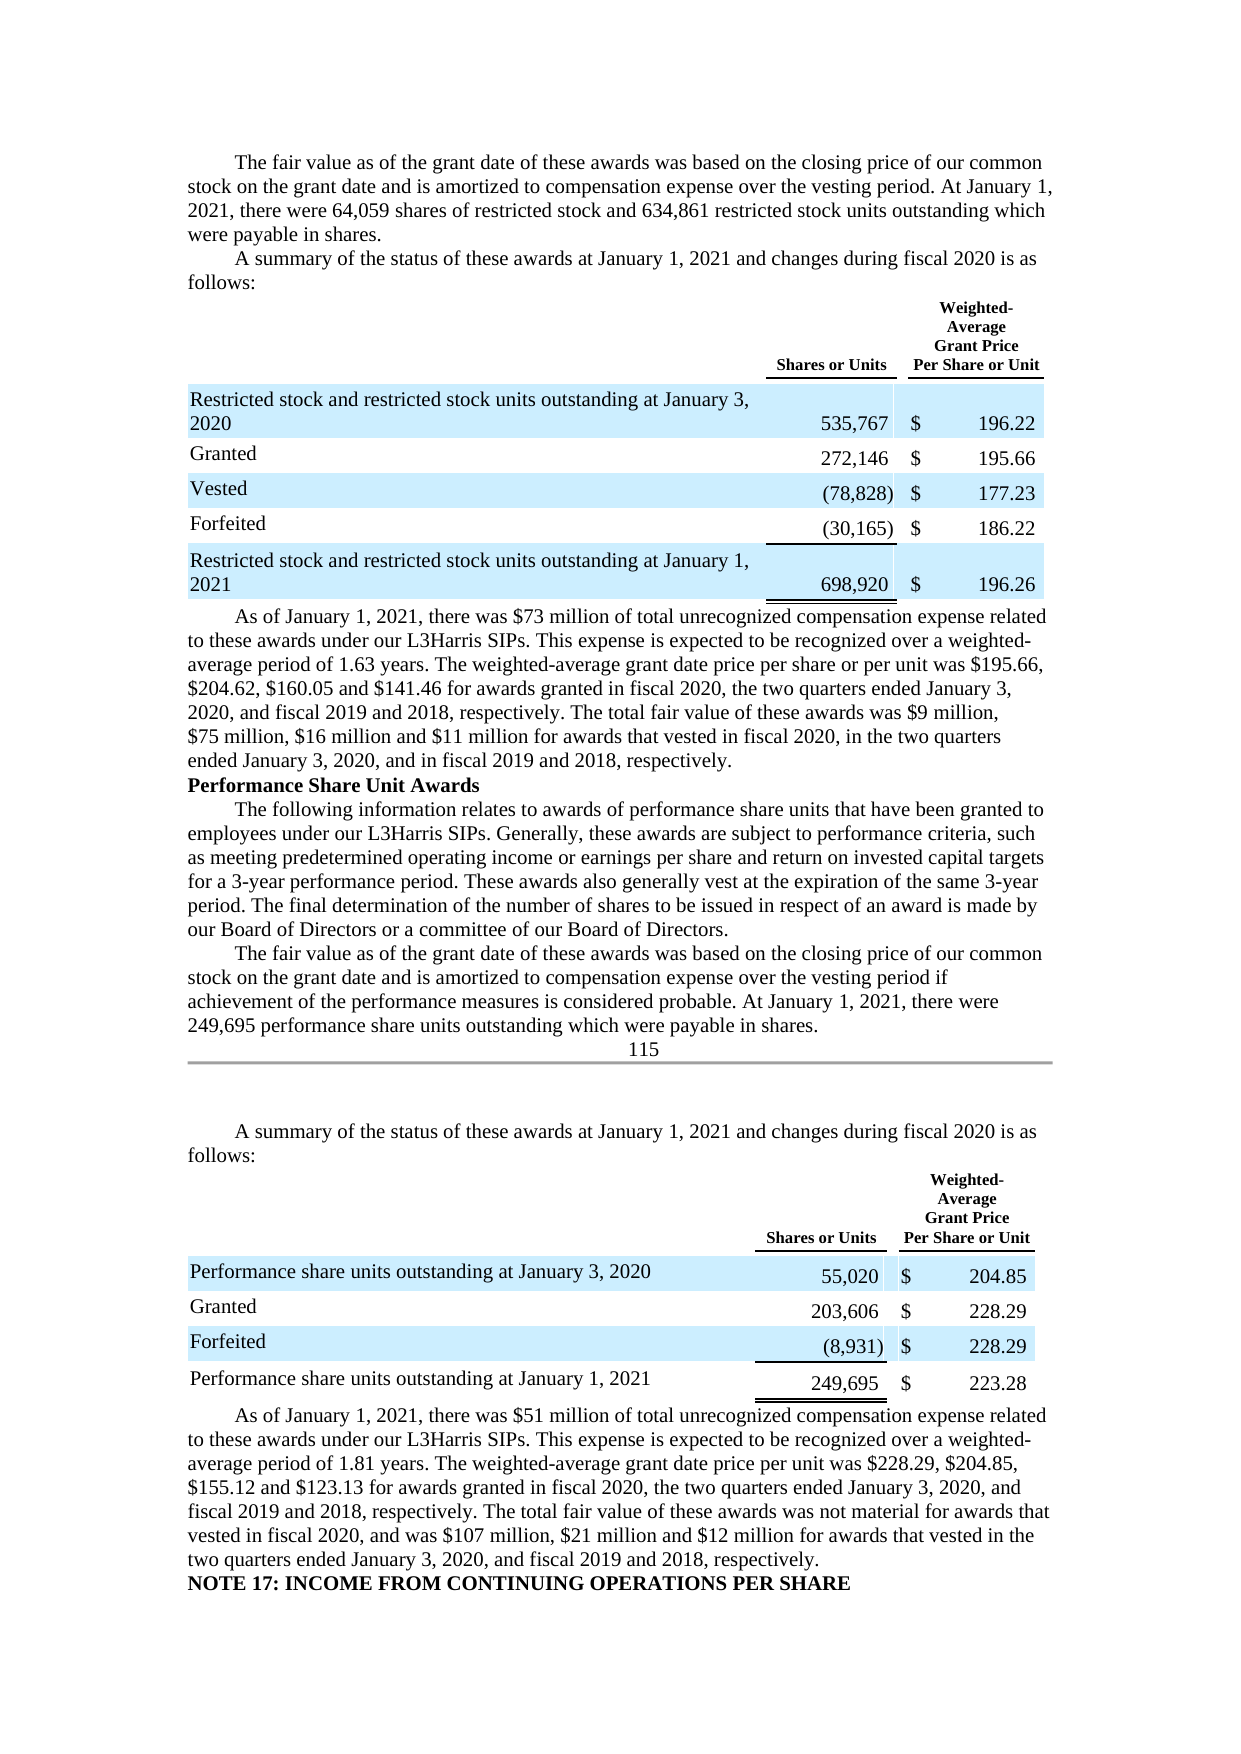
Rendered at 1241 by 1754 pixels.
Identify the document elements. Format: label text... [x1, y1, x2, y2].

text As of January 1, 2021, there was $51 million of total unrecognized compensation expense related to these awards under our L3Harris SIPs. This expense is expected to be recognized over a weighted-average period of 1.81 years. The weighted-average grant date price per unit was $228.29, $204.85, $155.12 and $123.13 for awards granted in fiscal 2020, the two quarters ended January 3, 2020, and fiscal 2019 and 2018, respectively. The total fair value of these awards was not material for awards that vested in fiscal 2020, and was $107 million, $21 million and $12 million for awards that vested in the two quarters ended January 3, 2020, and fiscal 2019 and 2018, respectively. [187, 1403, 1053, 1571]
text A summary of the status of these awards at January 1, 2021 and changes during fiscal 2020 is as follows: [187, 246, 1053, 294]
text As of January 1, 2021, there was $73 million of total unrecognized compensation expense related to these awards under our L3Harris SIPs. This expense is expected to be recognized over a weighted-average period of 1.63 years. The weighted-average grant date price per share or per unit was $195.66, $204.62, $160.05 and $141.46 for awards granted in fiscal 2020, the two quarters ended January 3, 2020, and fiscal 2019 and 2018, respectively. The total fair value of these awards was $9 million, $75 million, $16 million and $11 million for awards that vested in fiscal 2020, in the two quarters ended January 3, 2020, and in fiscal 2019 and 2018, respectively. [187, 604, 1053, 772]
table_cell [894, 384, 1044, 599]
text Performance Share Unit Awards [187, 772, 1053, 797]
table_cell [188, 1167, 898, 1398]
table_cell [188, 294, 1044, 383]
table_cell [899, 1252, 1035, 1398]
text The fair value as of the grant date of these awards was based on the closing price of our common stock on the grant date and is amortized to compensation expense over the vesting period. At January 1, 2021, there were 64,059 shares of restricted stock and 634,861 restricted stock units outstanding which were payable in shares. [187, 150, 1053, 246]
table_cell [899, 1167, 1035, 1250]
text The fair value as of the grant date of these awards was based on the closing price of our common stock on the grant date and is amortized to compensation expense over the vesting period if achievement of the performance measures is considered probable. At January 1, 2021, there were 249,695 performance share units outstanding which were payable in shares. [187, 941, 1053, 1037]
text A summary of the status of these awards at January 1, 2021 and changes during fiscal 2020 is as follows: [187, 1119, 1053, 1167]
text NOTE 17: INCOME FROM CONTINUING OPERATIONS PER SHARE [187, 1571, 1053, 1595]
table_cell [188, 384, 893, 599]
text The following information relates to awards of performance share units that have been granted to employees under our L3Harris SIPs. Generally, these awards are subject to performance criteria, such as meeting predetermined operating income or earnings per share and return on invested capital targets for a 3-year performance period. These awards also generally vest at the expiration of the same 3-year period. The final determination of the number of shares to be issued in respect of an award is made by our Board of Directors or a committee of our Board of Directors. [187, 797, 1053, 941]
text 115 [187, 1037, 1053, 1061]
